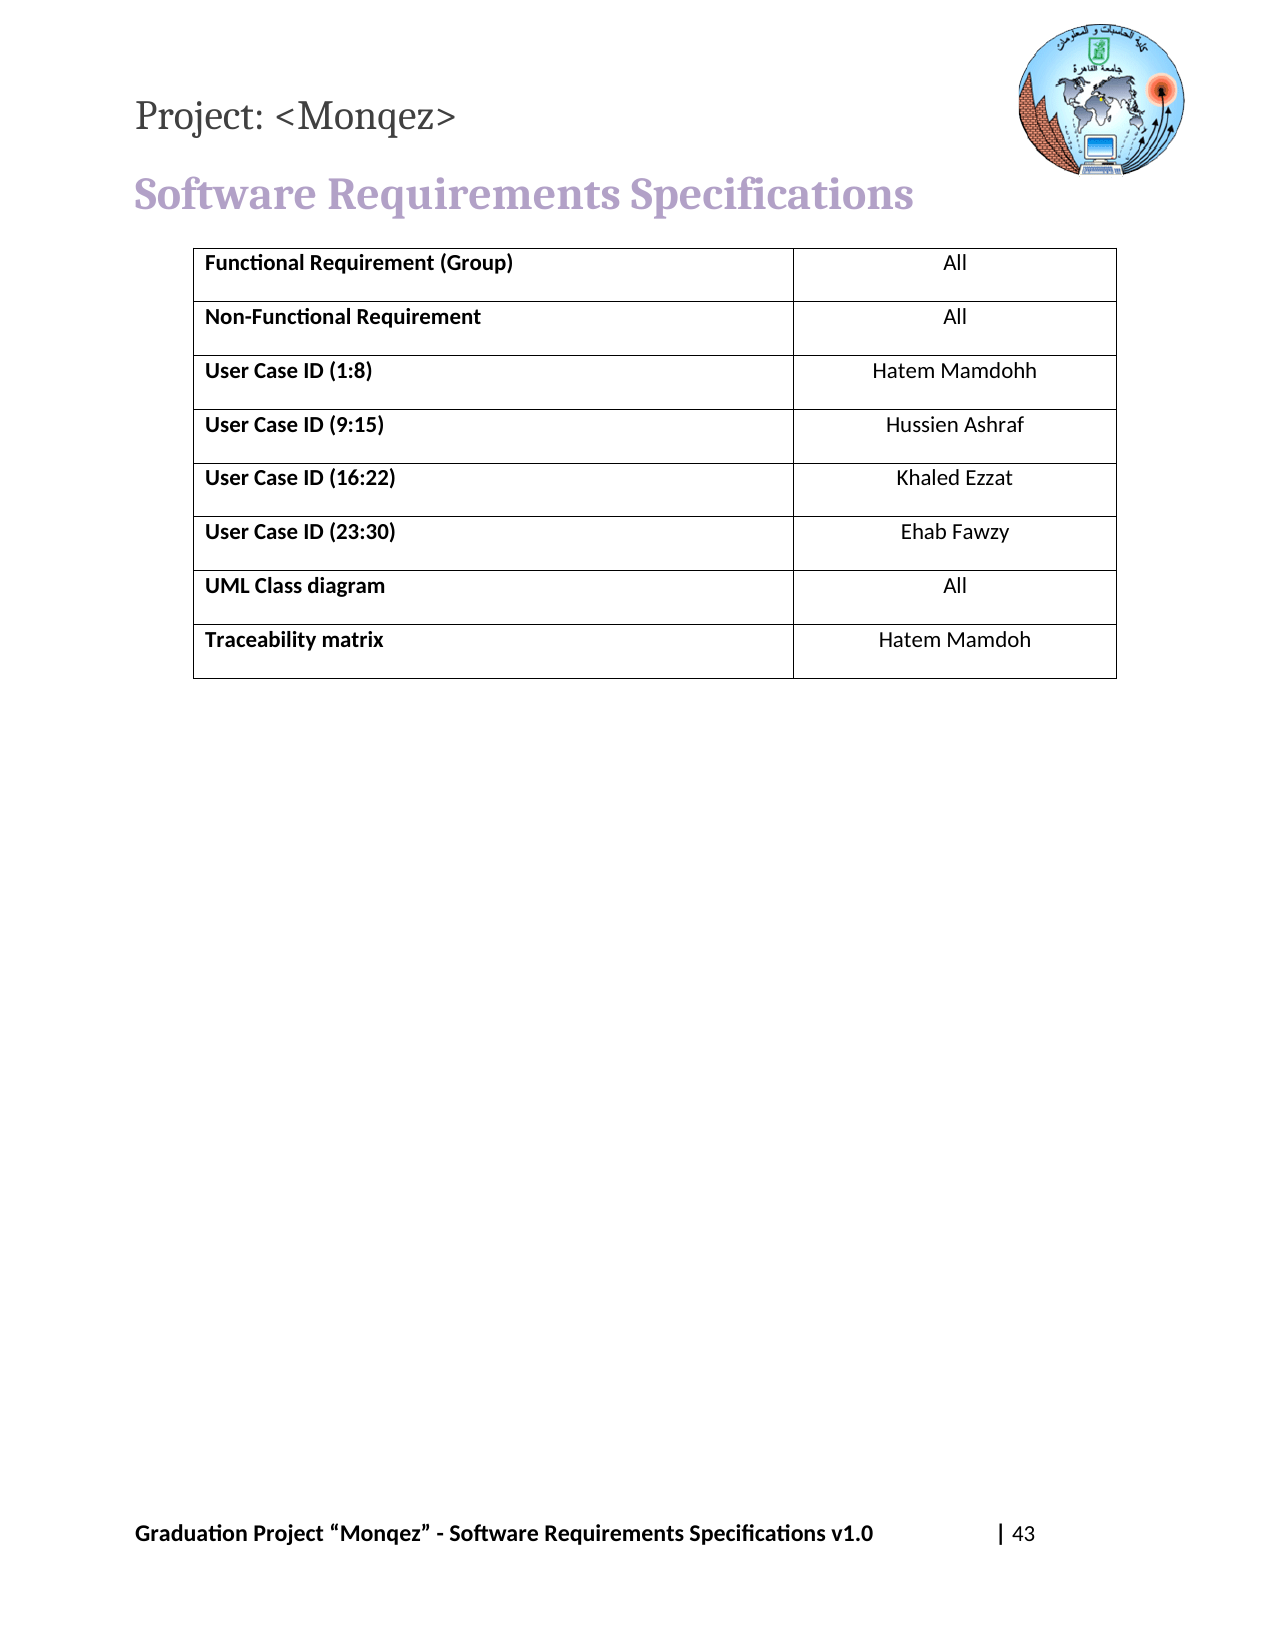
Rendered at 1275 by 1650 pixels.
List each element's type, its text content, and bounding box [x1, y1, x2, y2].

table_cell User Case ID (23:30) [194, 517, 793, 570]
table_cell Functional Requirement (Group) [194, 249, 793, 301]
table_cell Hussien Ashraf [794, 410, 1116, 462]
table_cell All [794, 571, 1116, 624]
table_cell All [794, 249, 1116, 301]
table_cell Ehab Fawzy [794, 517, 1116, 570]
table_cell User Case ID (16:22) [194, 464, 793, 516]
table_cell Hatem Mamdohh [794, 356, 1116, 409]
table_cell All [794, 302, 1116, 355]
picture [1018, 24, 1186, 180]
table_cell UML Class diagram [194, 571, 793, 624]
table_cell Non-Functional Requirement [194, 302, 793, 355]
table_cell Traceability matrix [194, 625, 793, 677]
table_cell User Case ID (1:8) [194, 356, 793, 409]
table_cell Khaled Ezzat [794, 464, 1116, 516]
table_cell Hatem Mamdoh [794, 625, 1116, 677]
table_cell User Case ID (9:15) [194, 410, 793, 462]
